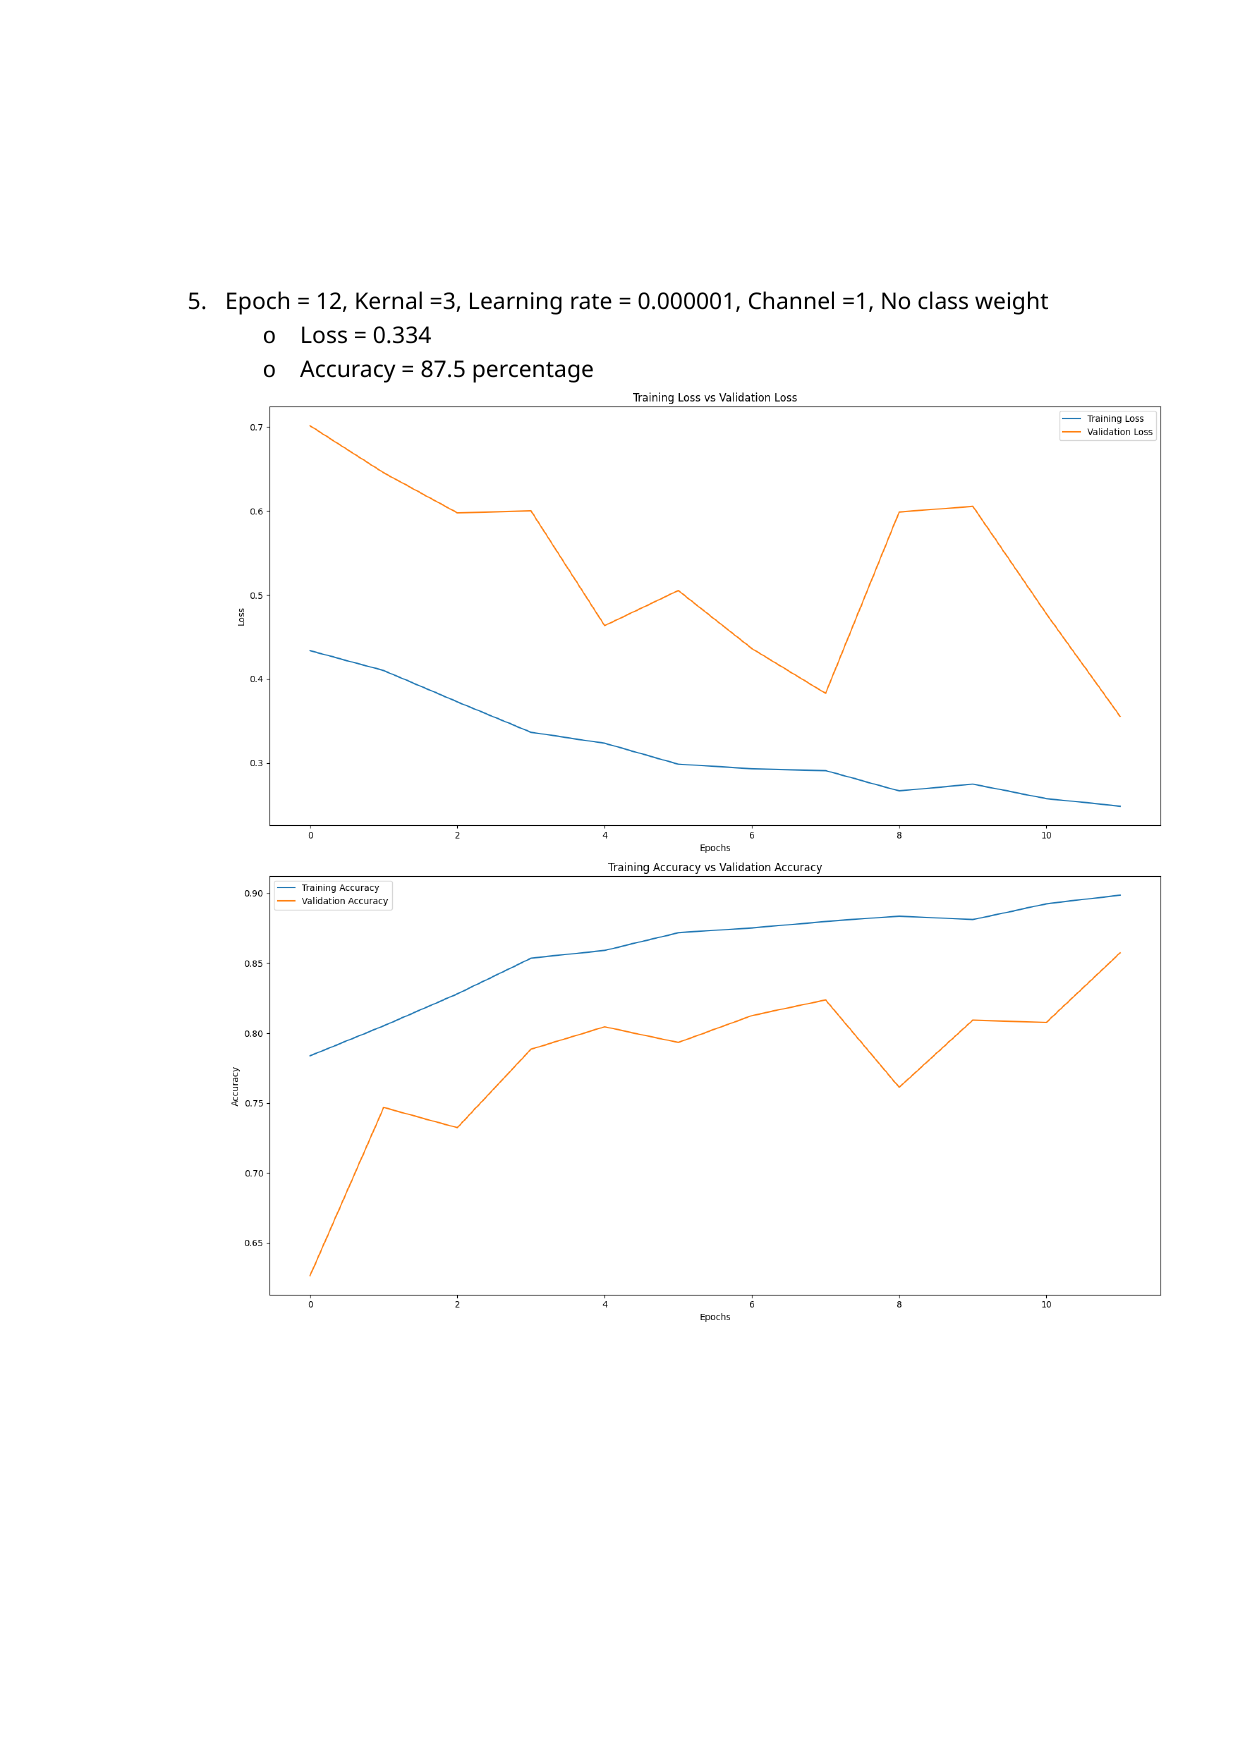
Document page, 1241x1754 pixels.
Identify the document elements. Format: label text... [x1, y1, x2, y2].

list Epoch = 12, Kernal =3, Learning rate = 0.000001, Channel =1, No class weight [187, 285, 1090, 316]
list Loss = 0.334 [262, 319, 1090, 350]
list Accuracy = 87.5 percentage [262, 353, 1090, 384]
picture [225, 386, 1166, 1328]
